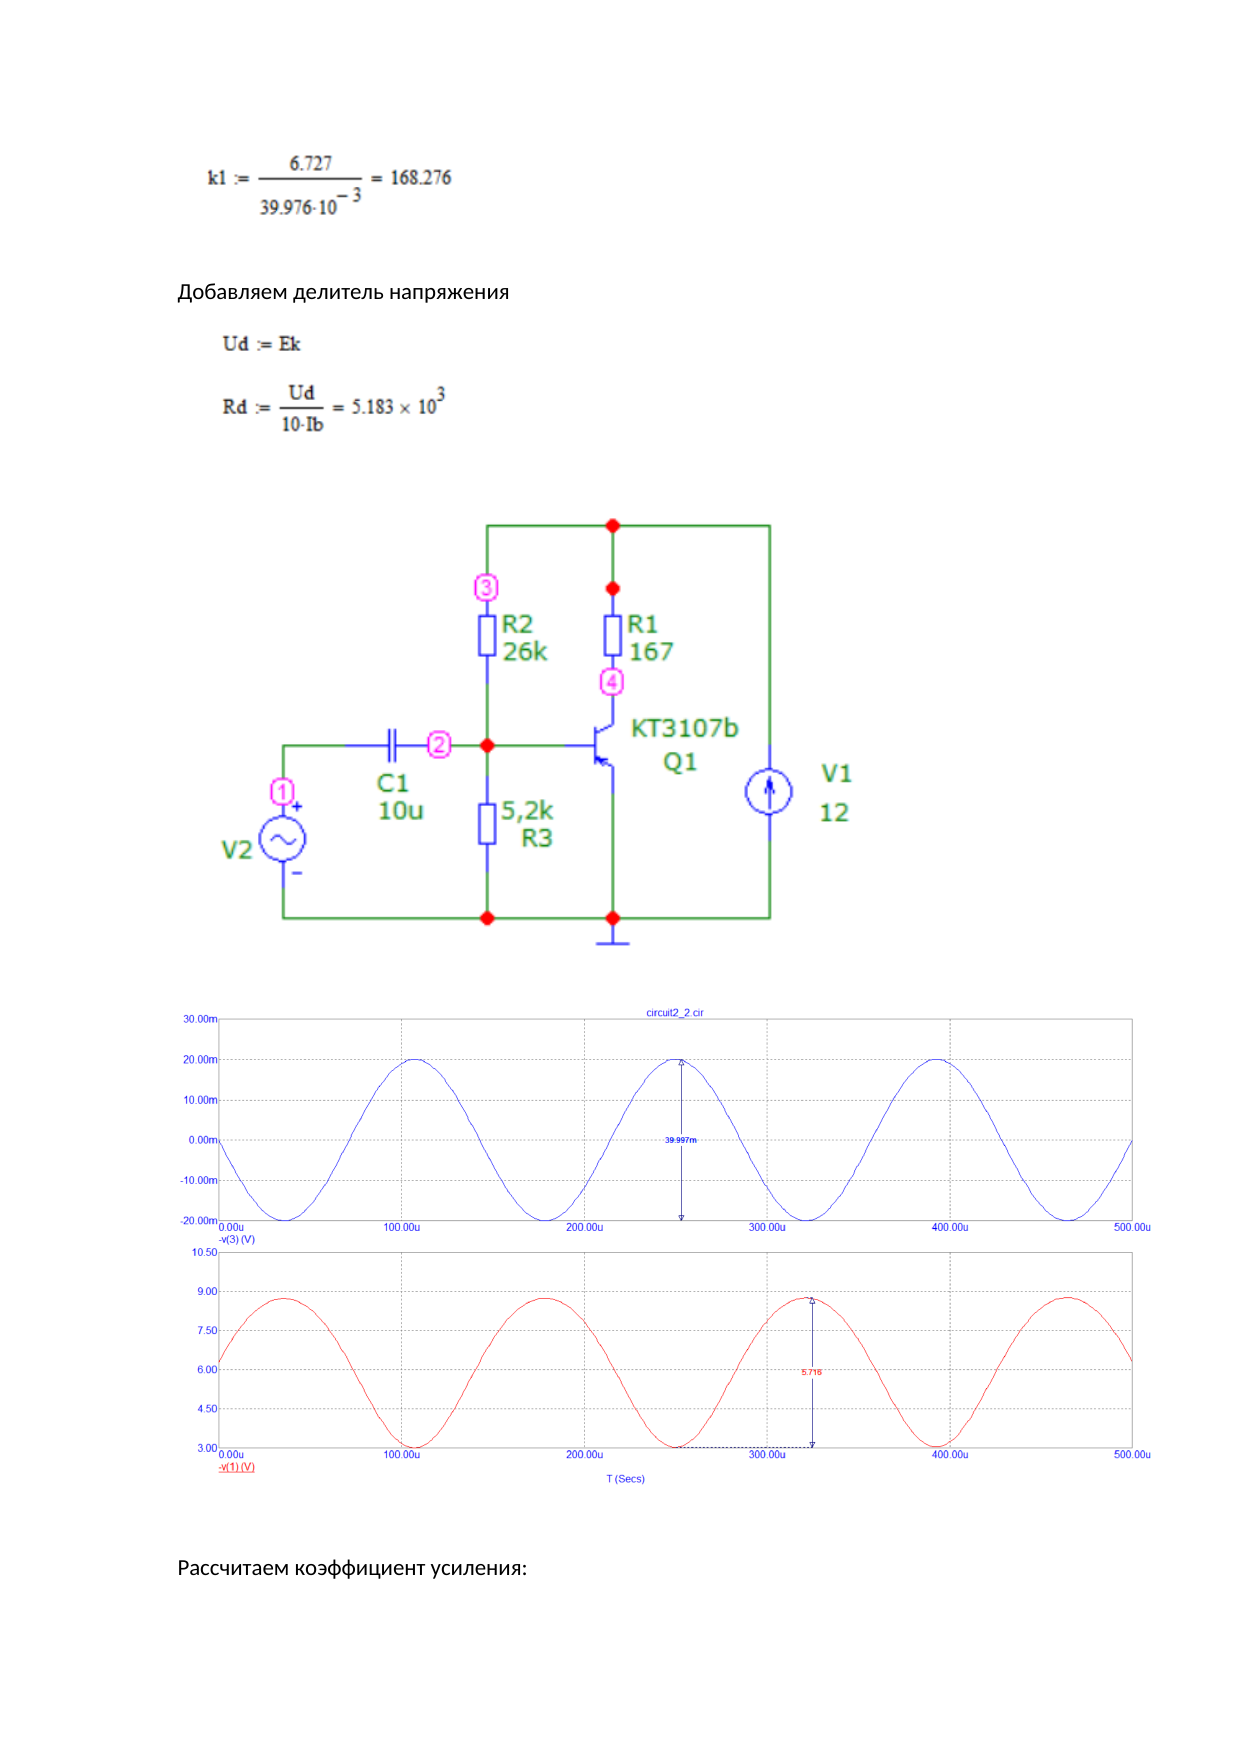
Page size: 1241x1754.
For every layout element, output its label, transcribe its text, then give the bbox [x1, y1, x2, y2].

text Добавляем делитель напряжения [177, 277, 1152, 305]
text Рассчитаем коэффициент усиления: [177, 1553, 1152, 1581]
picture [177, 1006, 1152, 1487]
picture [177, 323, 473, 463]
picture [177, 481, 908, 988]
picture [177, 118, 533, 259]
